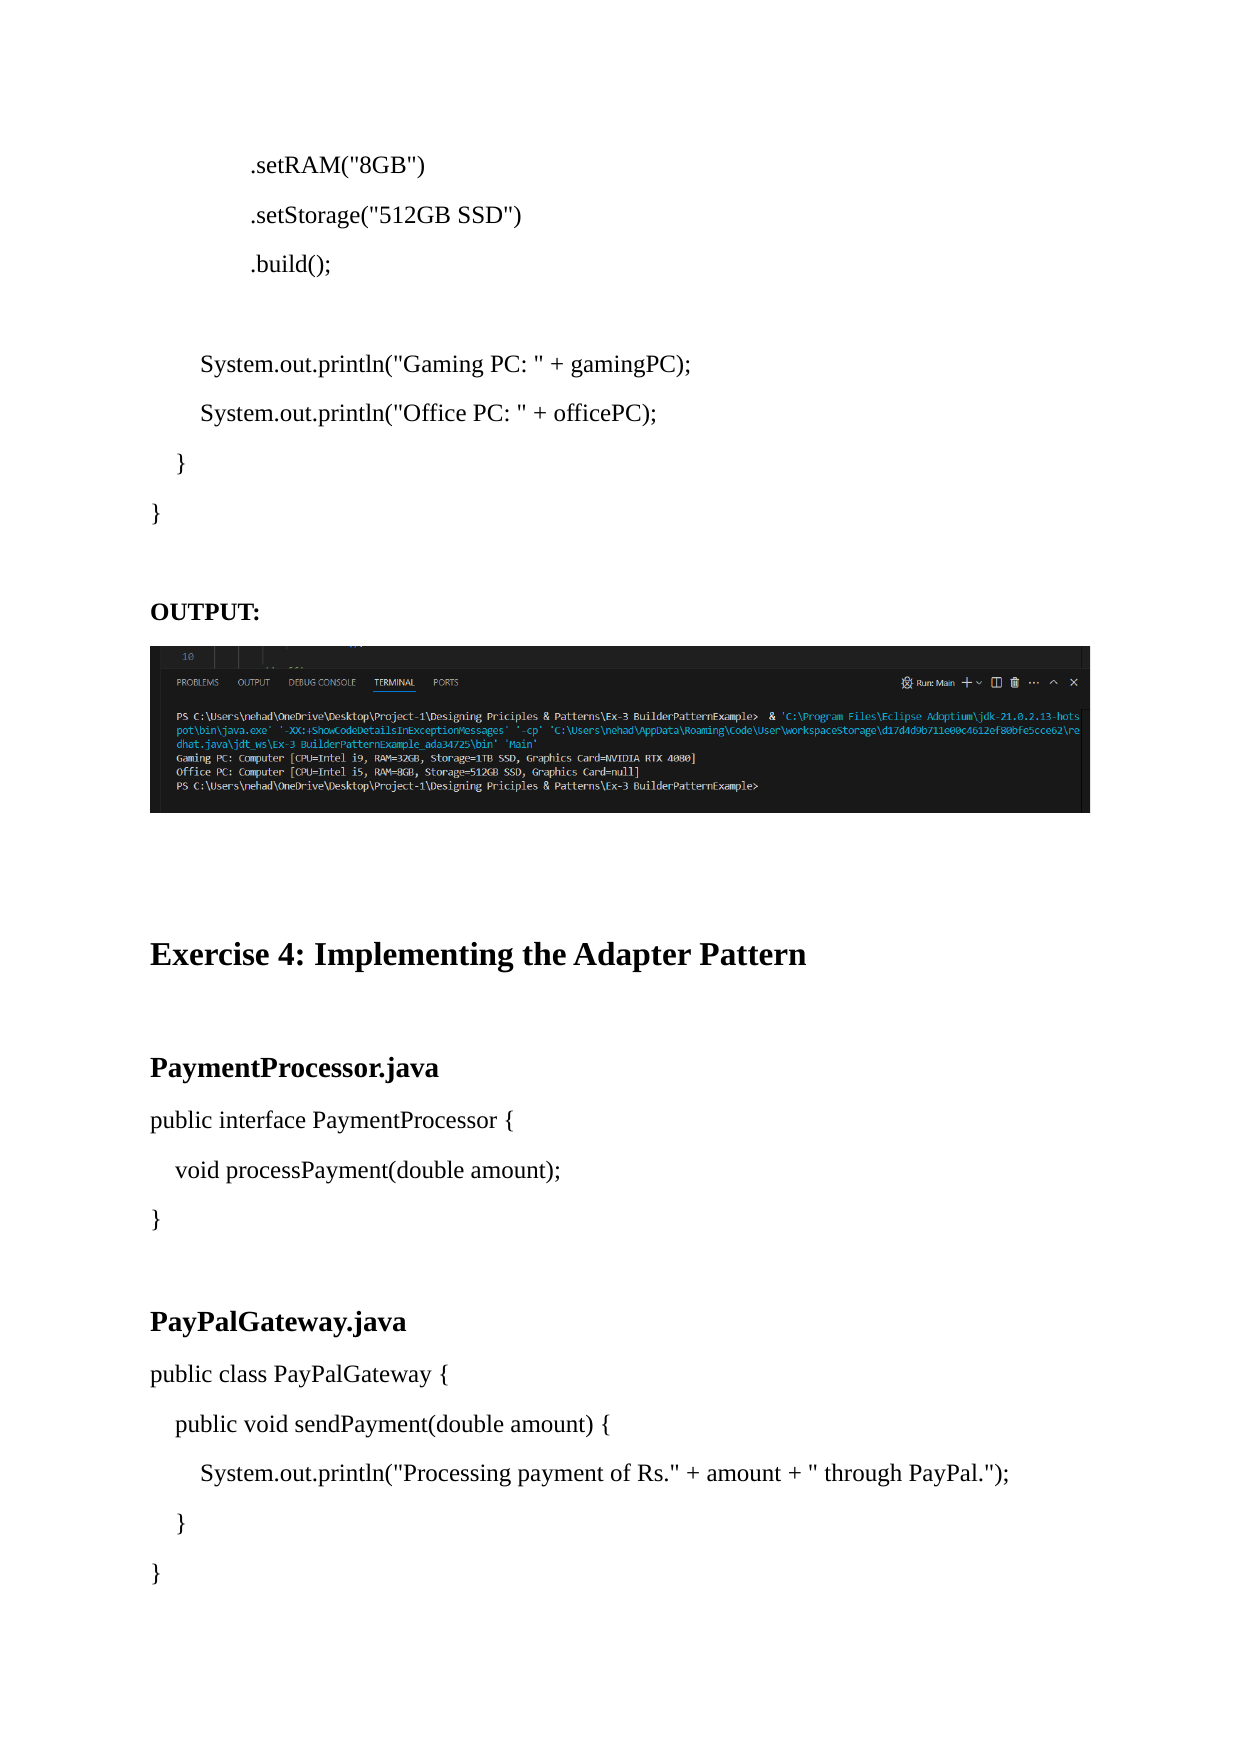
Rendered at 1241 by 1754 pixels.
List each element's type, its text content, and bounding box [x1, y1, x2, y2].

text } [150, 498, 1090, 527]
text PayPalGateway.java [150, 1304, 1090, 1337]
text .build(); [150, 249, 1090, 278]
text .setRAM("8GB") [150, 150, 1090, 179]
text OUTPUT: [150, 597, 1090, 626]
text } [150, 1558, 1090, 1587]
text Exercise 4: Implementing the Adapter Pattern [150, 934, 1090, 972]
text System.out.println("Processing payment of Rs." + amount + " through PayPal."); [150, 1458, 1090, 1487]
text } [150, 448, 1090, 477]
text public interface PaymentProcessor { [150, 1105, 1090, 1134]
text void processPayment(double amount); [150, 1155, 1090, 1184]
text PaymentProcessor.java [150, 1050, 1090, 1083]
text public class PayPalGateway { [150, 1359, 1090, 1388]
text } [150, 1508, 1090, 1537]
text .setStorage("512GB SSD") [150, 200, 1090, 228]
text public void sendPayment(double amount) { [150, 1409, 1090, 1438]
text } [150, 1204, 1090, 1233]
picture [150, 646, 1091, 813]
text System.out.println("Gaming PC: " + gamingPC); [150, 349, 1090, 377]
text System.out.println("Office PC: " + officePC); [150, 398, 1090, 427]
